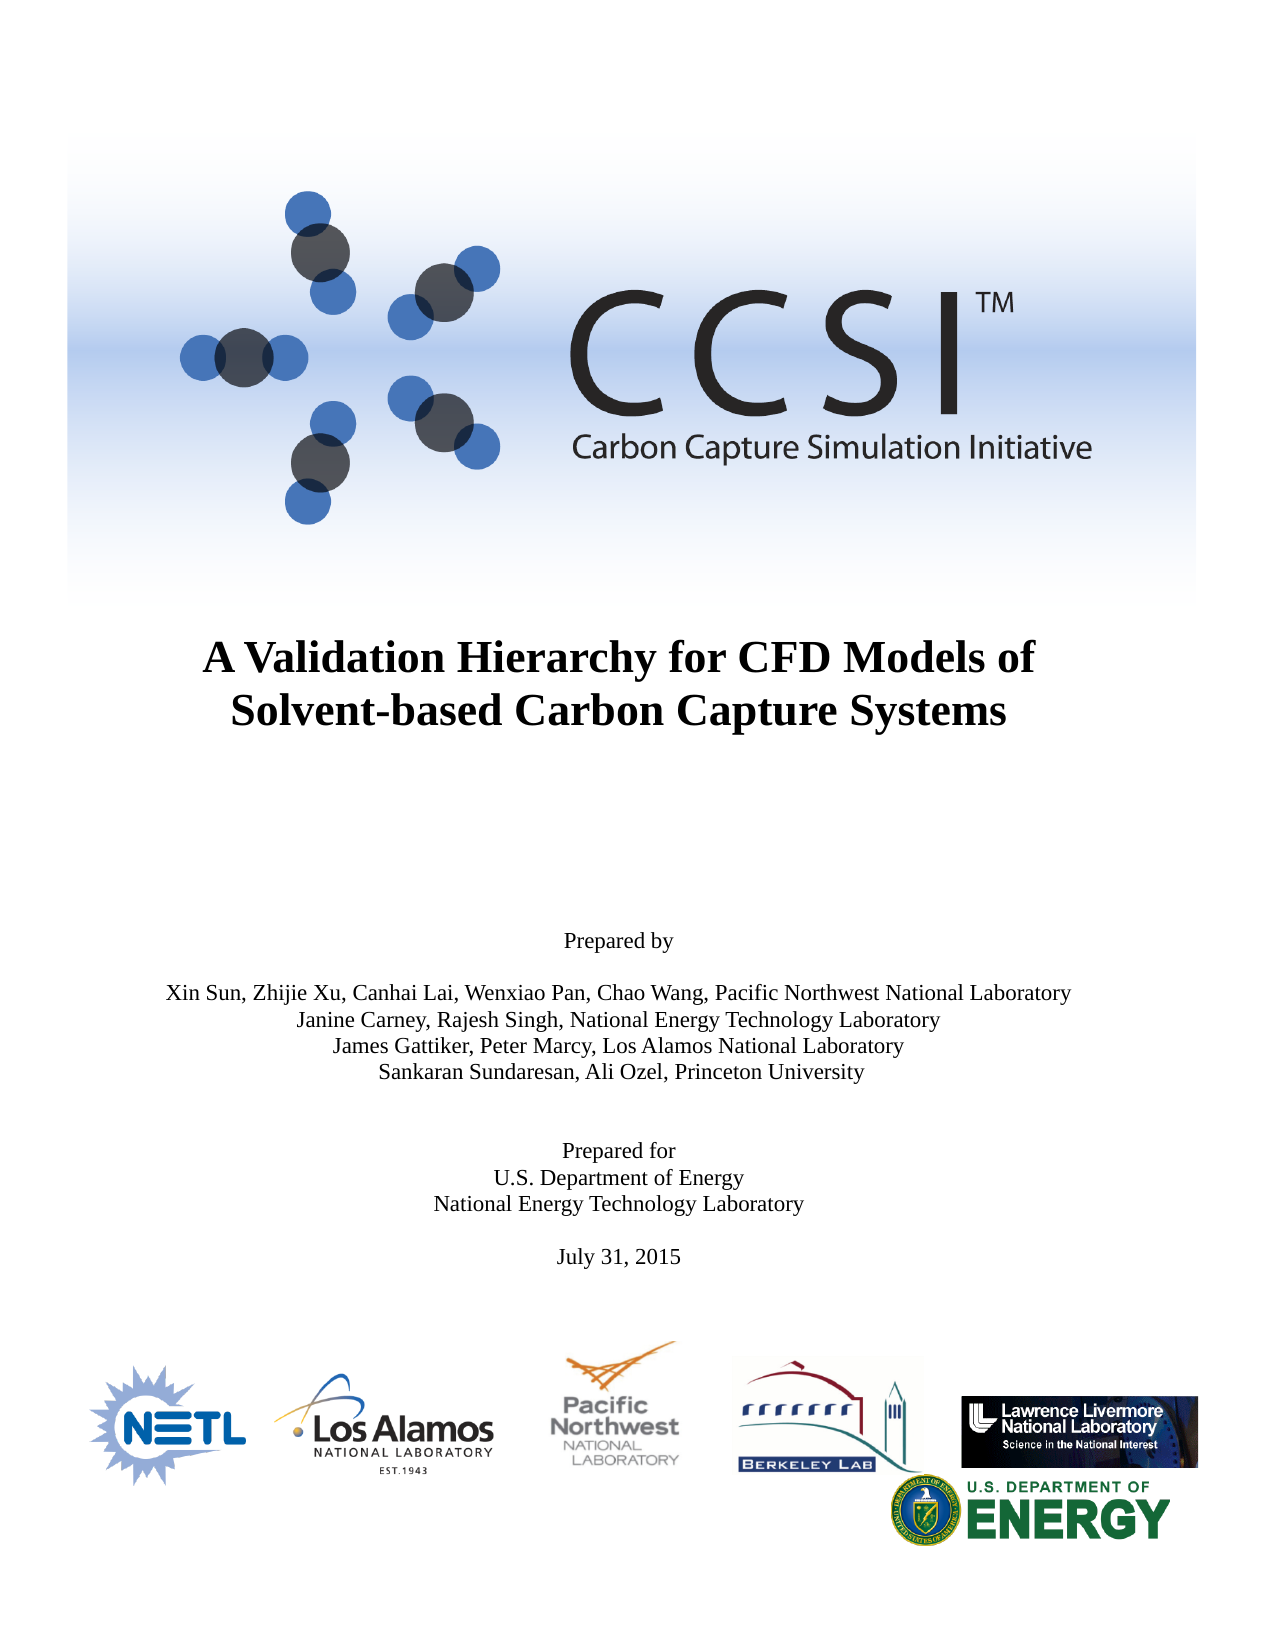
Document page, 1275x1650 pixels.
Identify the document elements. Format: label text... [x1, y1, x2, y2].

picture [67, 112, 1197, 617]
text U.S. Department of Energy [67, 1164, 1170, 1190]
text Sankaran Sundaresan, Ali Ozel, Princeton University [67, 1058, 1170, 1085]
text July 31, 2015 [67, 1243, 1170, 1269]
picture [541, 1341, 690, 1475]
text Prepared for [67, 1137, 1170, 1164]
text Xin Sun, Zhijie Xu, Canhai Lai, Wenxiao Pan, Chao Wang, Pacific Northwest National Laboratory [67, 979, 1170, 1006]
text Solvent-based Carbon Capture Systems [67, 682, 1170, 735]
text James Gattiker, Peter Marcy, Los Alamos National Laboratory [67, 1032, 1170, 1058]
text A Validation Hierarchy for CFD Models of [67, 629, 1170, 682]
text Prepared by [67, 927, 1170, 953]
picture [961, 1396, 1199, 1468]
picture [272, 1372, 495, 1475]
picture [732, 1356, 1170, 1546]
picture [89, 1365, 246, 1486]
text National Energy Technology Laboratory [67, 1190, 1170, 1217]
text Janine Carney, Rajesh Singh, National Energy Technology Laboratory [67, 1006, 1170, 1032]
